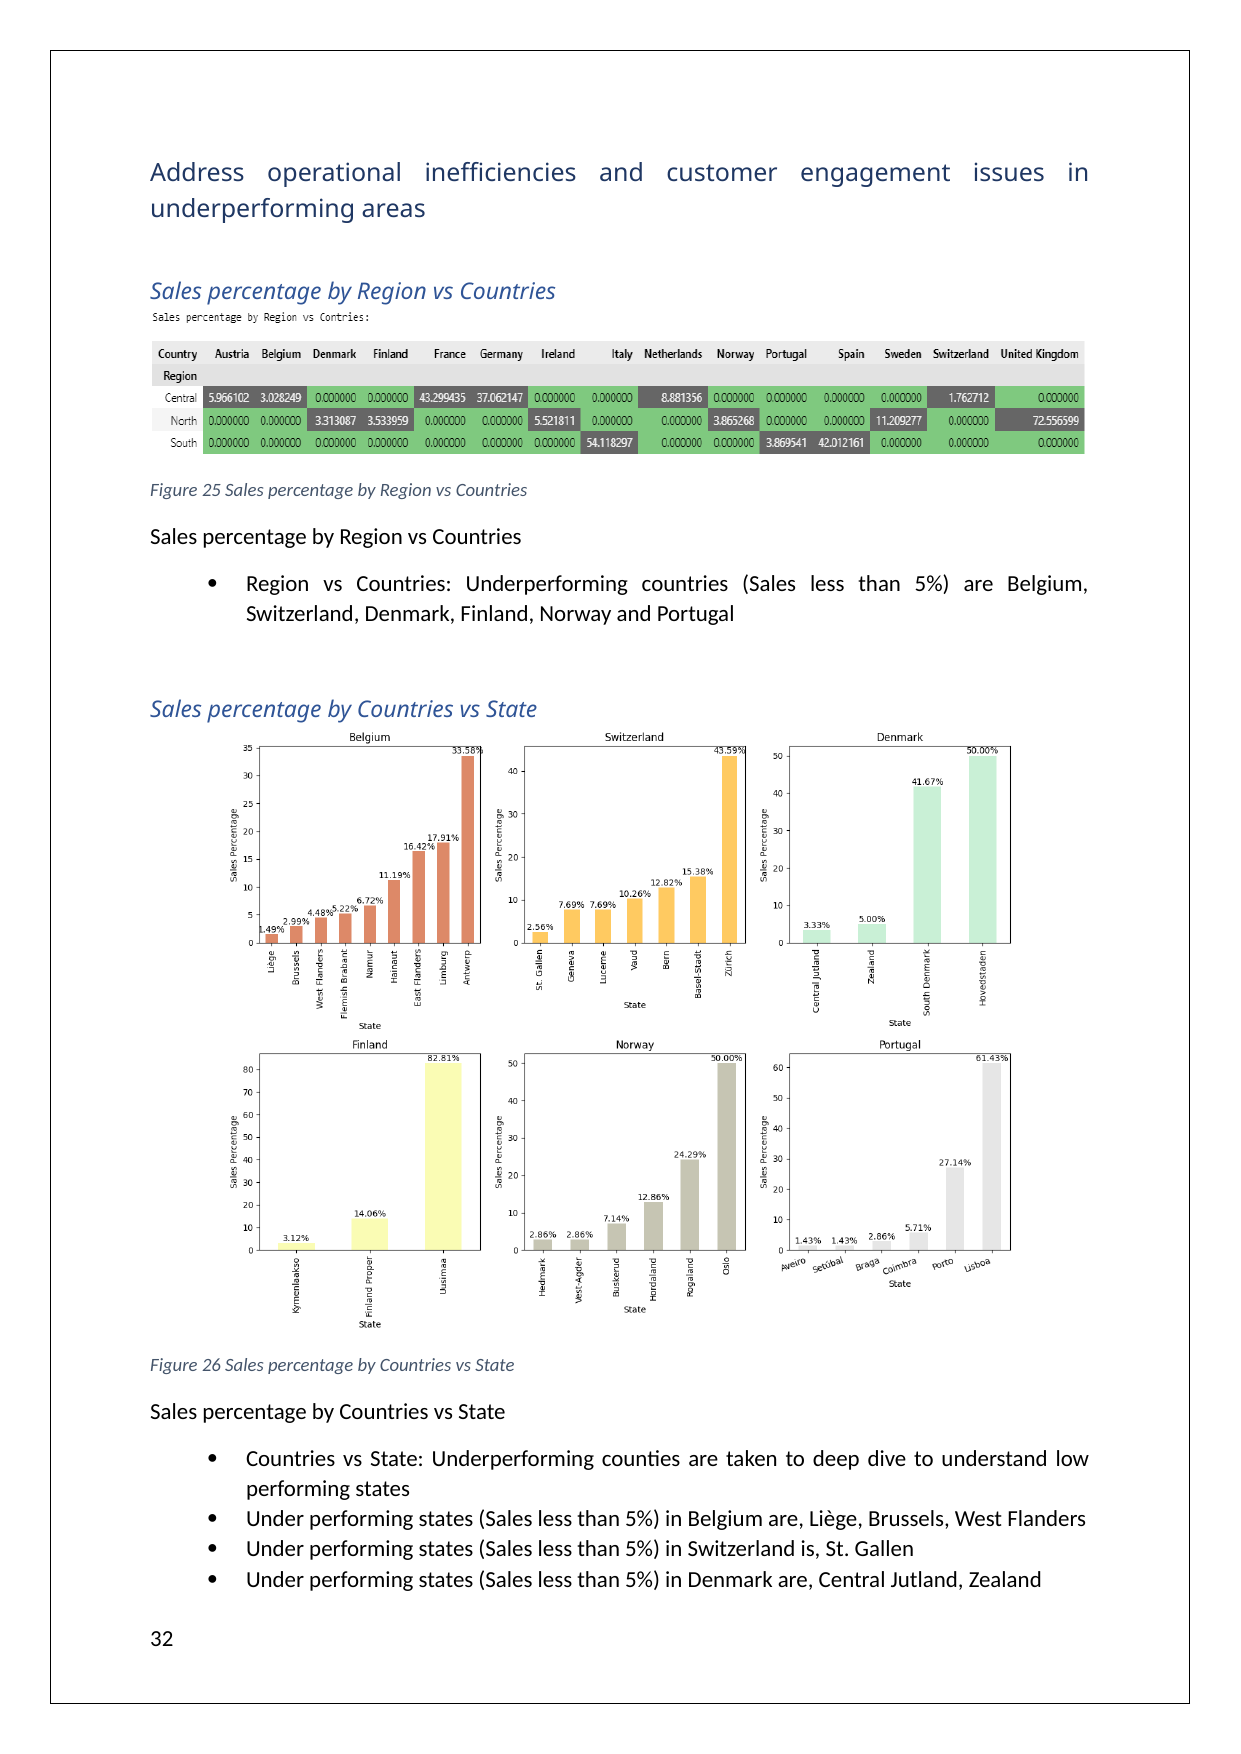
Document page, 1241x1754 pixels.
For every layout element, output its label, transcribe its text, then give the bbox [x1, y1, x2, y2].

picture [150, 308, 1091, 460]
subtitle Sales percentage by Region vs Countries [150, 274, 1090, 306]
text Sales percentage by Countries vs State [150, 1397, 1090, 1425]
subtitle Sales percentage by Countries vs State [150, 693, 1090, 724]
picture [224, 726, 1016, 1335]
subtitle Address operational inefficiencies and customer engagement issues in underperforming areas [150, 154, 1090, 225]
list Under performing states (Sales less than 5%) in Switzerland is, St. Gallen [208, 1534, 1090, 1563]
list Under performing states (Sales less than 5%) in Denmark are, Central Jutland, Zealand [208, 1565, 1090, 1593]
text Sales percentage by Region vs Countries [150, 522, 1090, 550]
list Region vs Countries: Underperforming countries (Sales less than 5%) are Belgium, Switzerland, Denmark, Finland, Norway and Portugal [208, 569, 1090, 627]
list Countries vs State: Underperforming counties are taken to deep dive to understand low performing states [208, 1444, 1090, 1502]
list Under performing states (Sales less than 5%) in Belgium are, Liège, Brussels, West Flanders [208, 1504, 1090, 1532]
